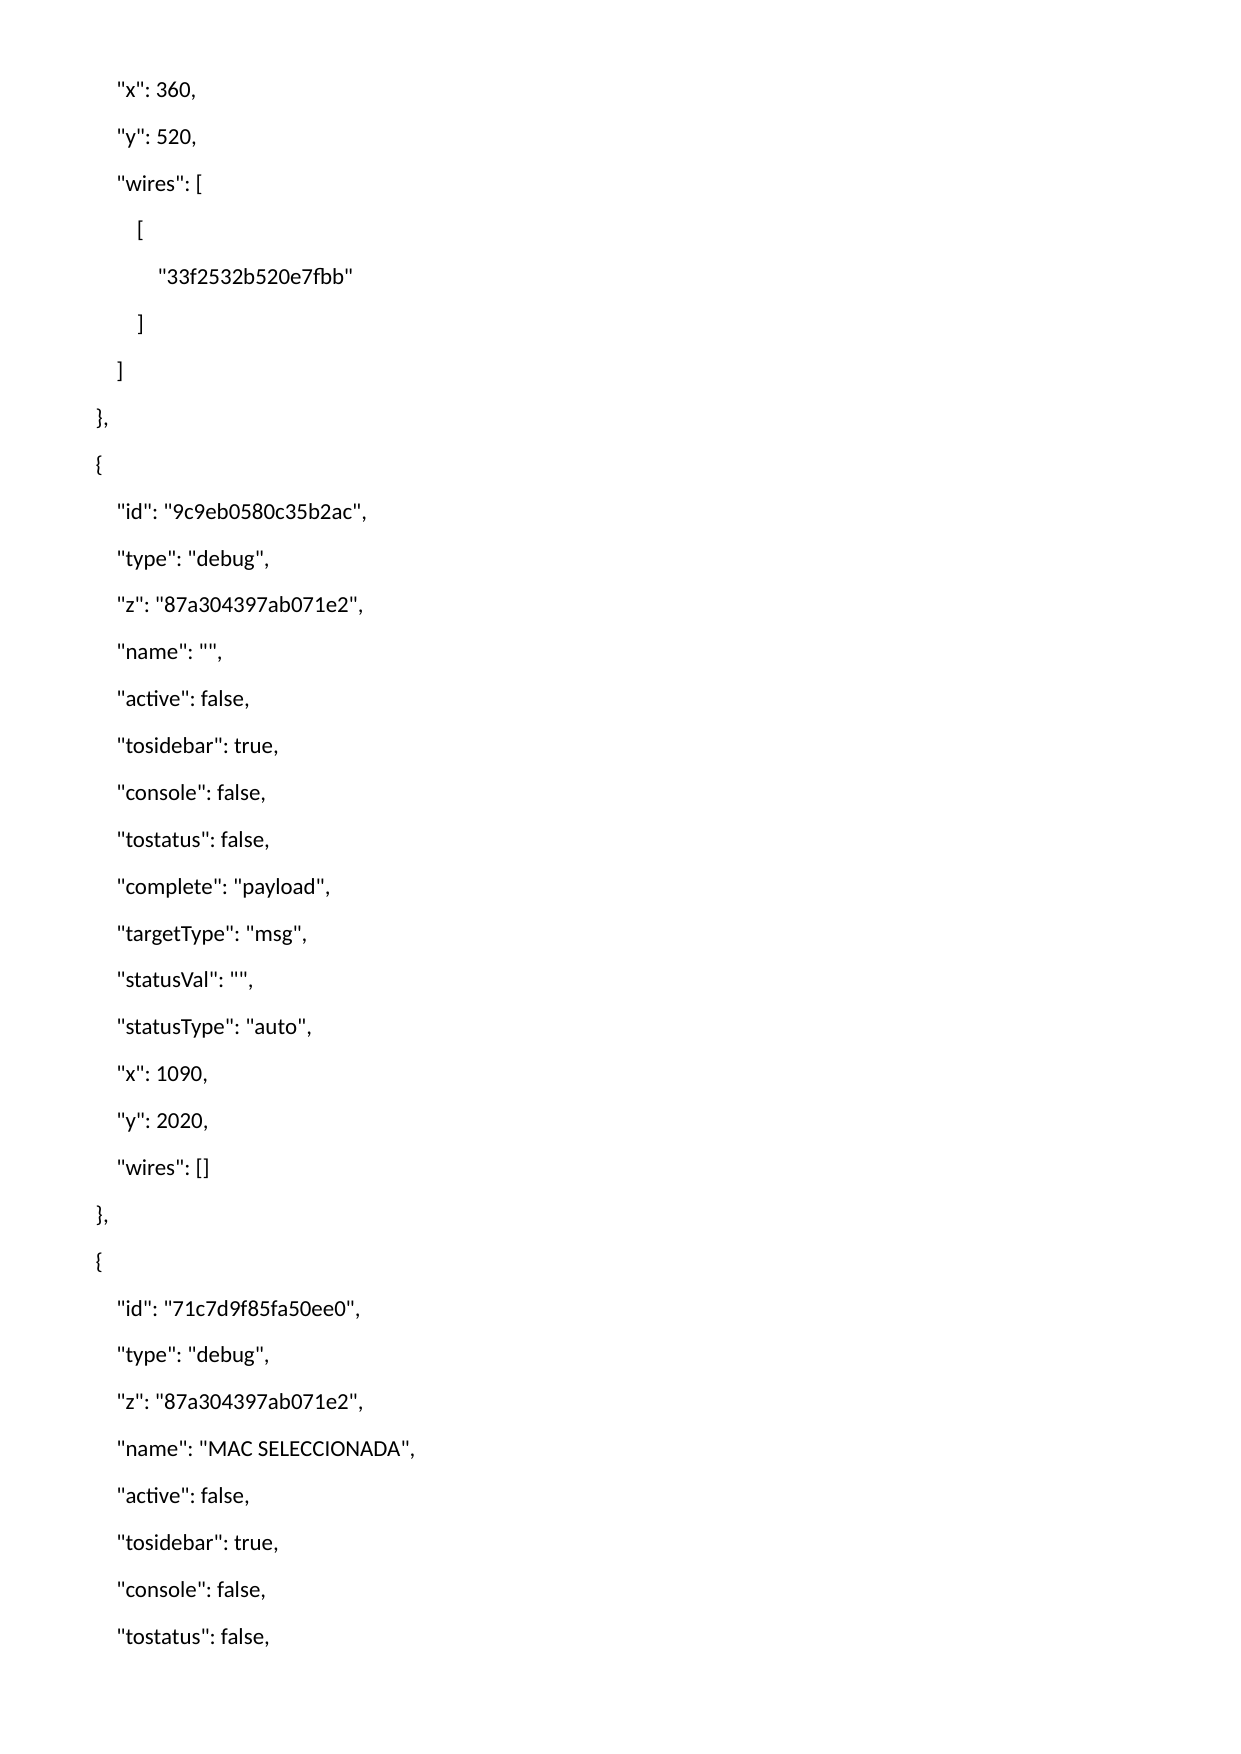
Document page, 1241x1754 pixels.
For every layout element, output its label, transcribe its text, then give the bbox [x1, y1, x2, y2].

text "name": "", [75, 637, 1165, 666]
text ] [75, 309, 1165, 337]
text "y": 2020, [75, 1106, 1165, 1134]
text "x": 360, [75, 75, 1165, 103]
text "x": 1090, [75, 1059, 1165, 1087]
text "tostatus": false, [75, 825, 1165, 853]
text "console": false, [75, 778, 1165, 806]
text "complete": "payload", [75, 872, 1165, 900]
text "wires": [ [75, 169, 1165, 197]
text "33f2532b520e7fbb" [75, 262, 1165, 291]
text "tosidebar": true, [75, 1528, 1165, 1556]
text "statusVal": "", [75, 966, 1165, 994]
text { [75, 450, 1165, 478]
text "targetType": "msg", [75, 919, 1165, 947]
text "id": "71c7d9f85fa50ee0", [75, 1294, 1165, 1322]
text "y": 520, [75, 122, 1165, 150]
text "tosidebar": true, [75, 731, 1165, 759]
text "active": false, [75, 684, 1165, 712]
text { [75, 1247, 1165, 1275]
text "name": "MAC SELECCIONADA", [75, 1434, 1165, 1462]
text "type": "debug", [75, 544, 1165, 572]
text }, [75, 1200, 1165, 1228]
text "tostatus": false, [75, 1622, 1165, 1650]
text "id": "9c9eb0580c35b2ac", [75, 497, 1165, 525]
text "console": false, [75, 1575, 1165, 1603]
text [ [75, 216, 1165, 244]
text }, [75, 403, 1165, 431]
text "statusType": "auto", [75, 1012, 1165, 1041]
text ] [75, 356, 1165, 384]
text "active": false, [75, 1481, 1165, 1509]
text "z": "87a304397ab071e2", [75, 1387, 1165, 1416]
text "wires": [] [75, 1153, 1165, 1181]
text "type": "debug", [75, 1341, 1165, 1369]
text "z": "87a304397ab071e2", [75, 591, 1165, 619]
